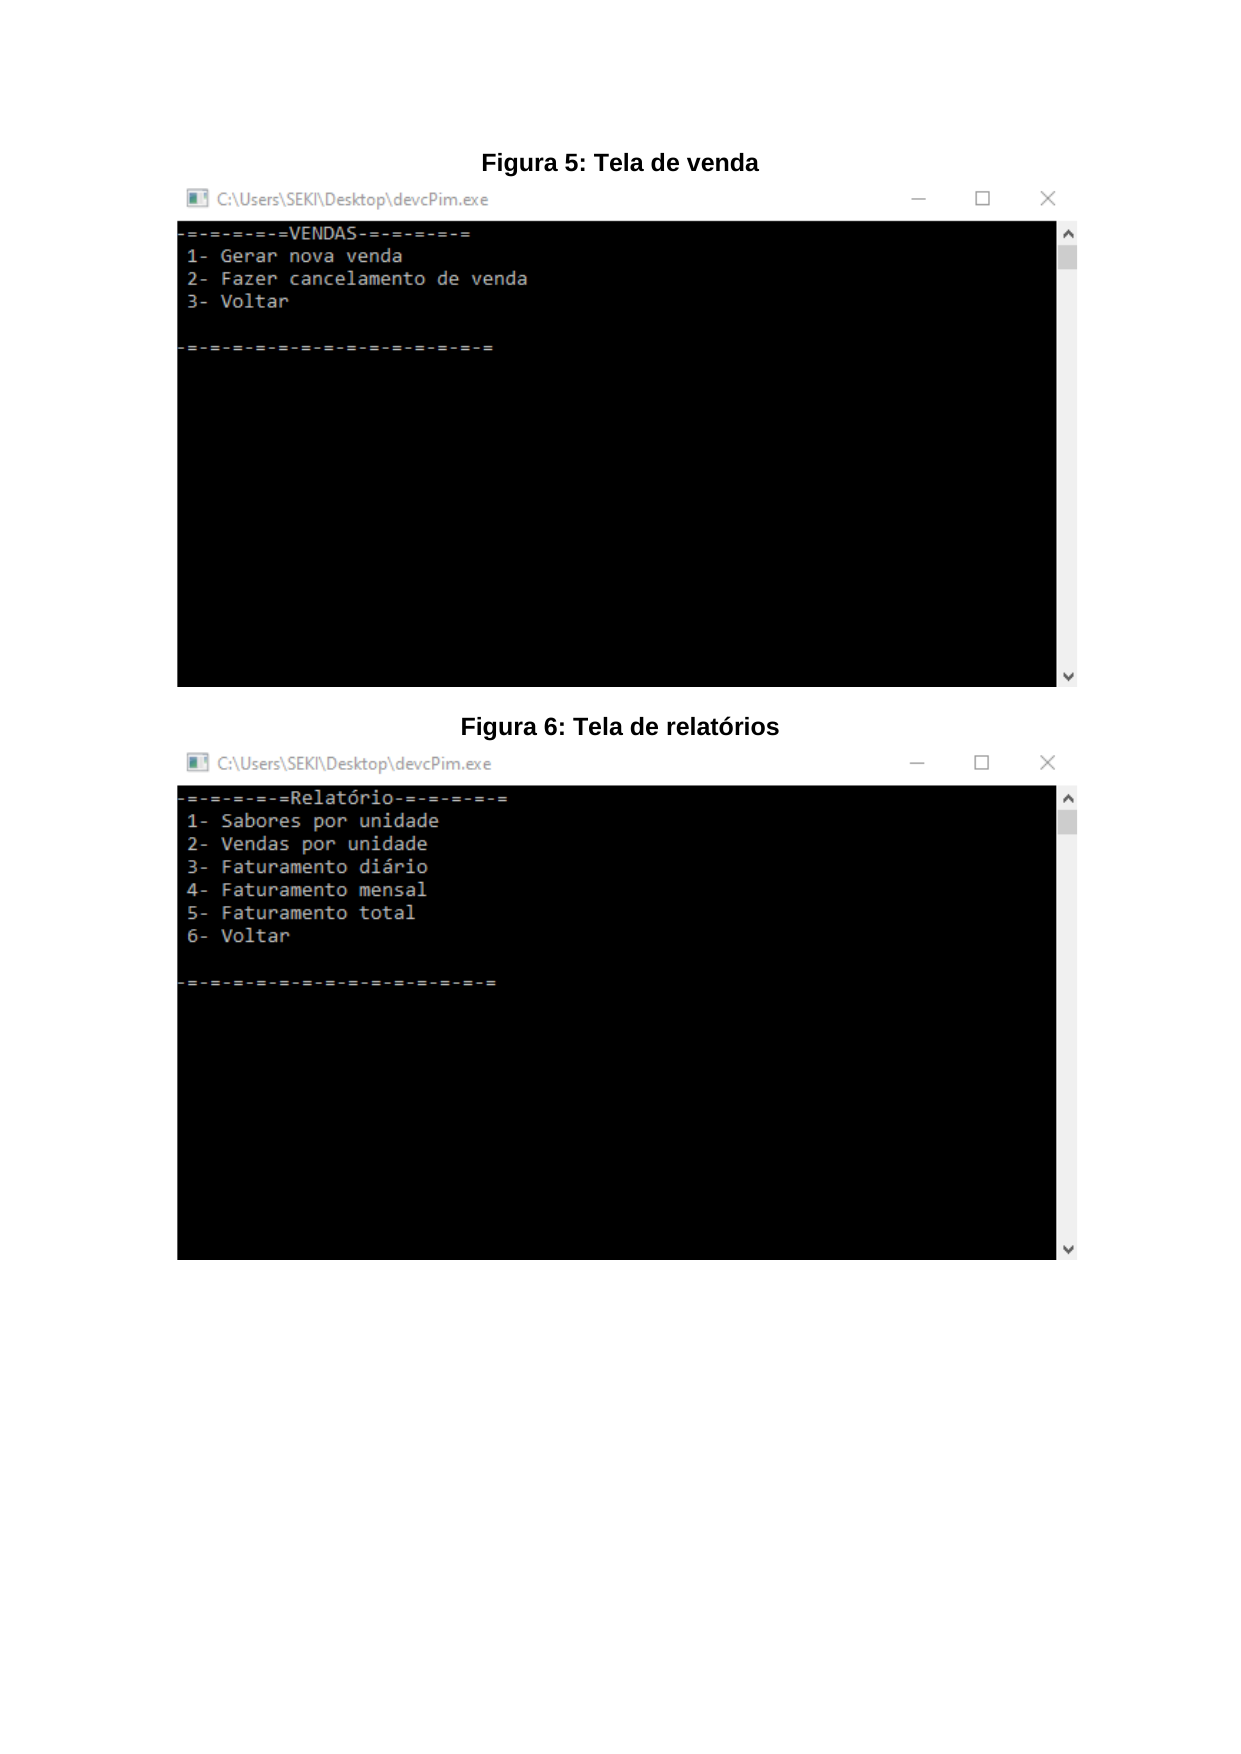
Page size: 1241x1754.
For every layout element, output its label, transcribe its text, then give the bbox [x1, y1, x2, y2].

picture [177, 180, 1078, 687]
picture [177, 745, 1078, 1260]
subtitle Figura 5: Tela de venda [177, 148, 1063, 176]
subtitle Figura 6: Tela de relatórios [177, 712, 1063, 741]
